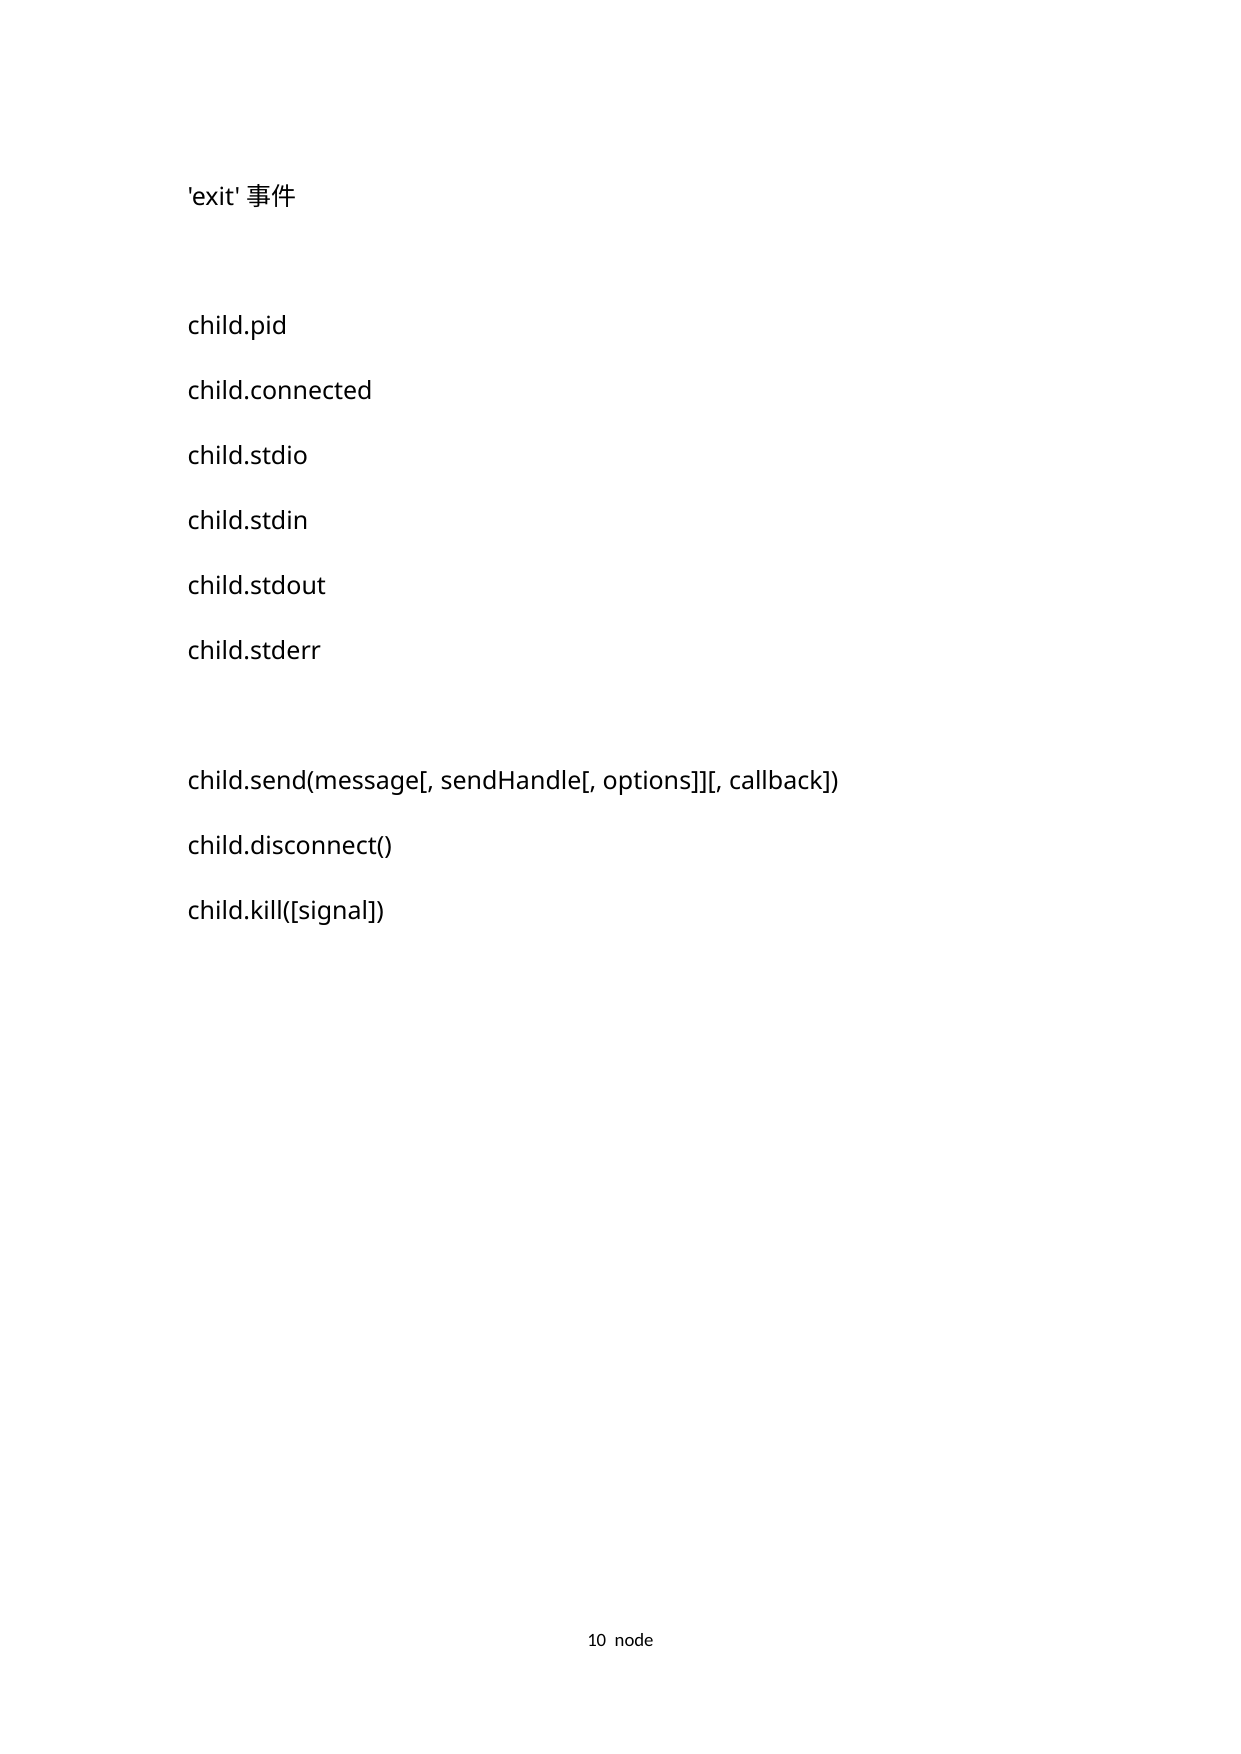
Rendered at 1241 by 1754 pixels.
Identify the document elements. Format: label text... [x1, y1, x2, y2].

list child.send(message[, sendHandle[, options]][, callback]) [187, 747, 1053, 812]
list child.disconnect() [187, 812, 1053, 877]
list 'exit' 事件 [187, 162, 1053, 227]
list child.stdout [187, 552, 1053, 617]
list child.pid [187, 292, 1053, 357]
list child.stdin [187, 487, 1053, 552]
list child.stderr [187, 617, 1053, 682]
list child.kill([signal]) [187, 877, 1053, 942]
list child.stdio [187, 422, 1053, 487]
list child.connected [187, 357, 1053, 422]
